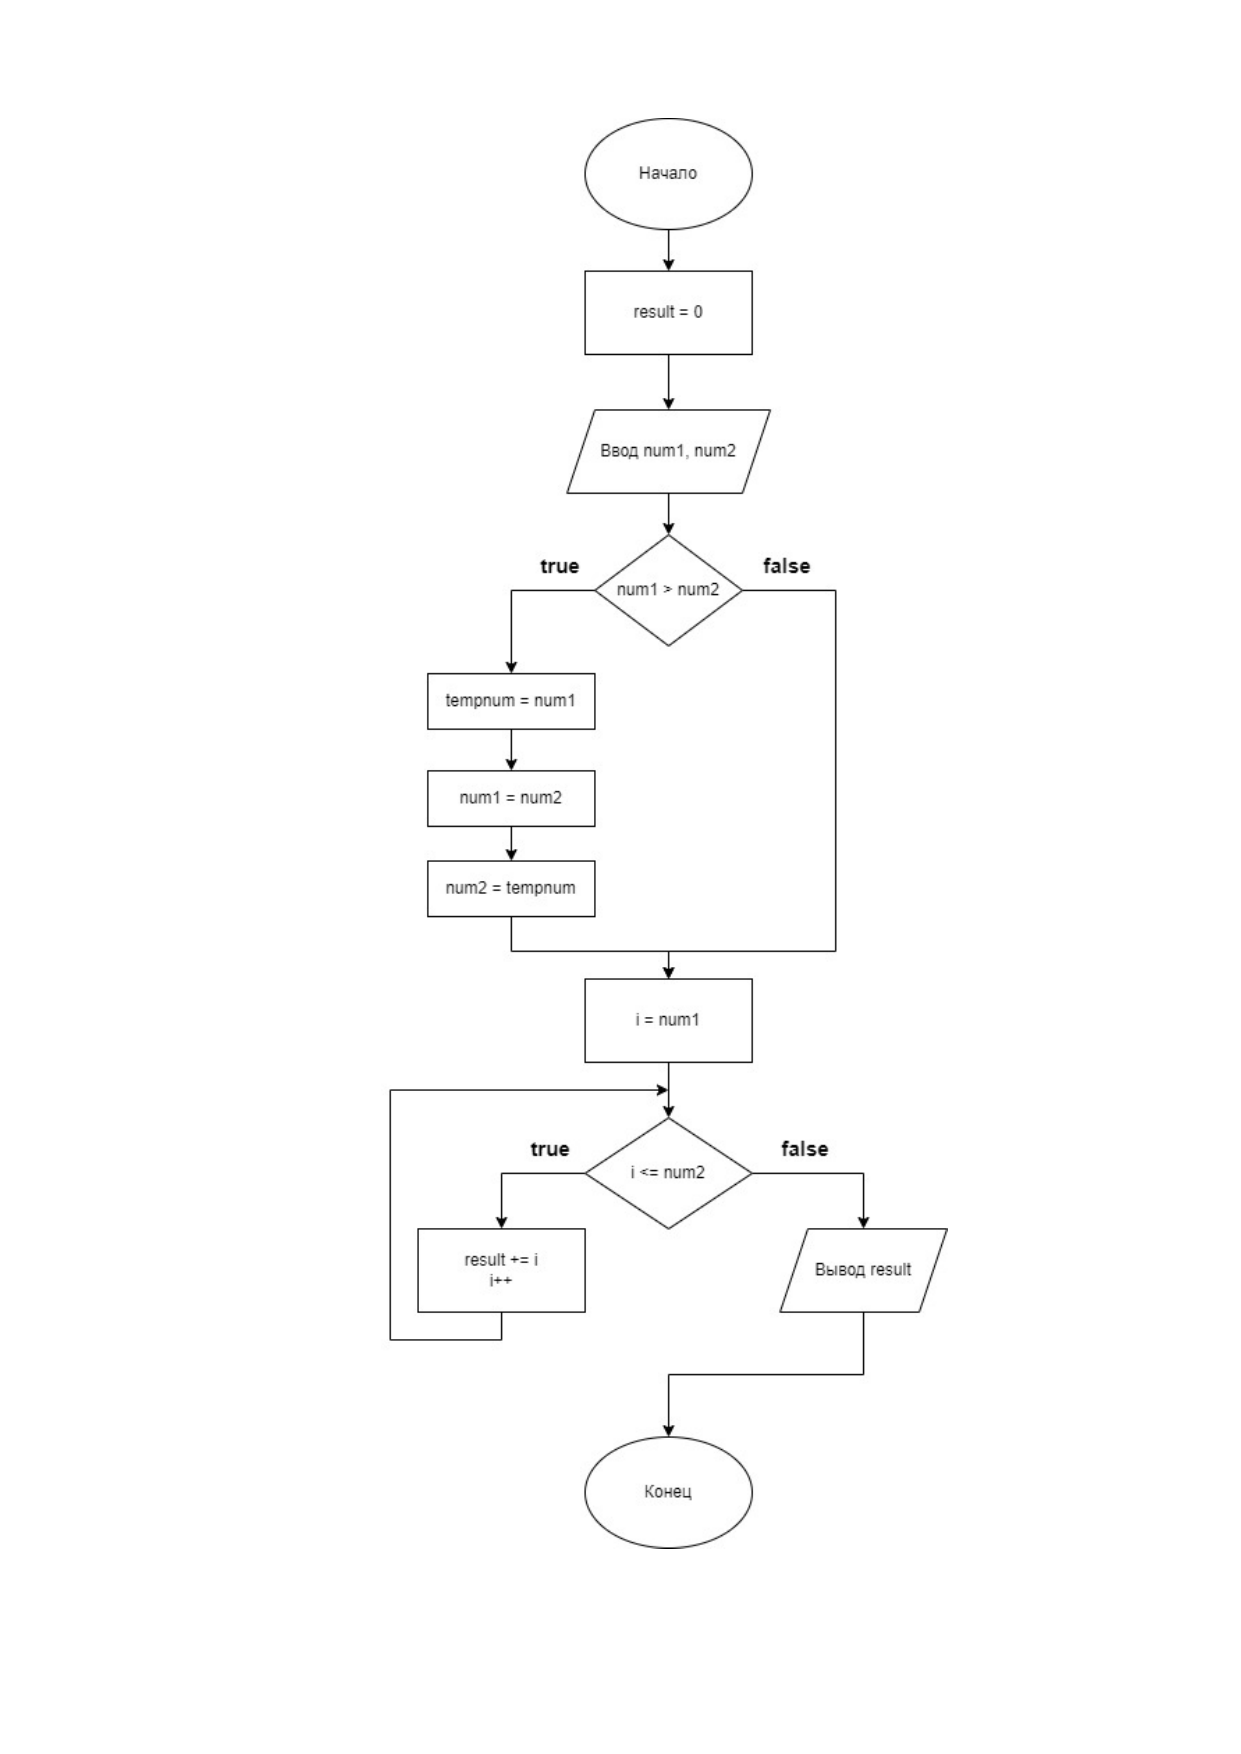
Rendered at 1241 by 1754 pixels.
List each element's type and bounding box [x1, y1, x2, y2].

picture [381, 118, 948, 1549]
